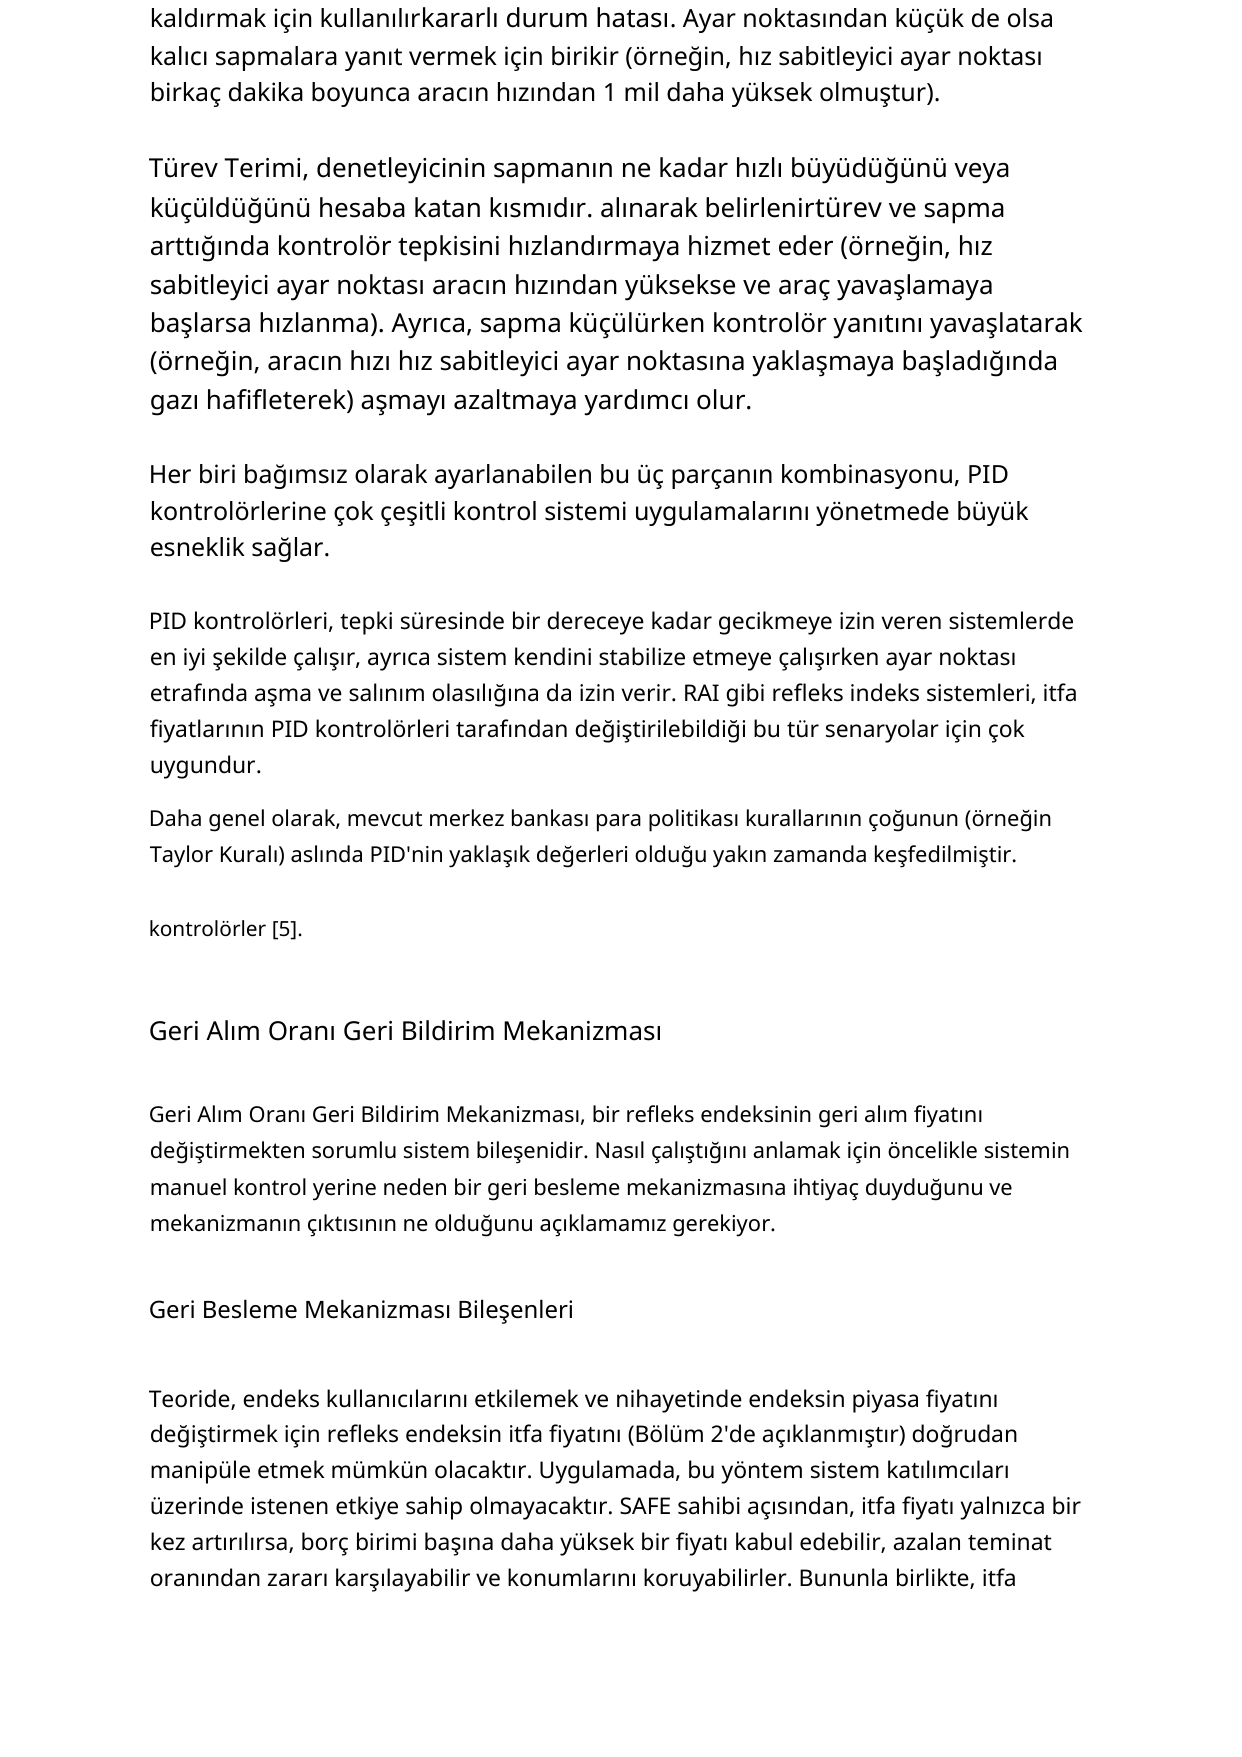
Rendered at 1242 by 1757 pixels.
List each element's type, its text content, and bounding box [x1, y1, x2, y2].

text Geri Alım Oranı Geri Bildirim Mekanizması, bir refleks endeksinin geri alım fiyatını değiştirmekten sorumlu sistem bileşenidir. Nasıl çalıştığını anlamak için öncelikle sistemin manuel kontrol yerine neden bir geri besleme mekanizmasına ihtiyaç duyduğunu ve mekanizmanın çıktısının ne olduğunu açıklamamız gerekiyor. [148, 1099, 1097, 1237]
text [148, 1382, 1097, 1593]
text kontrolörler [5]. [148, 914, 1101, 942]
text Türev Terimi, denetleyicinin sapmanın ne kadar hızlı büyüdüğünü veya küçüldüğünü hesaba katan kısmıdır. alınarak belirlenirtürev ve sapma arttığında kontrolör tepkisini hızlandırmaya hizmet eder (örneğin, hız sabitleyici ayar noktası aracın hızından yüksekse ve araç yavaşlamaya başlarsa hızlanma). Ayrıca, sapma küçülürken kontrolör yanıtını yavaşlatarak (örneğin, aracın hızı hız sabitleyici ayar noktasına yaklaşmaya başladığında gazı hafifleterek) aşmayı azaltmaya yardımcı olur. [148, 150, 1101, 417]
text Her biri bağımsız olarak ayarlanabilen bu üç parçanın kombinasyonu, PID kontrolörlerine çok çeşitli kontrol sistemi uygulamalarını yönetmede büyük esneklik sağlar. [148, 457, 1101, 564]
text Daha genel olarak, mevcut merkez bankası para politikası kurallarının çoğunun (örneğin Taylor Kuralı) aslında PID'nin yaklaşık değerleri olduğu yakın zamanda keşfedilmiştir. [148, 803, 1097, 869]
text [148, 0, 1101, 109]
text Geri Alım Oranı Geri Bildirim Mekanizması [148, 1013, 1101, 1048]
text PID kontrolörleri, tepki süresinde bir dereceye kadar gecikmeye izin veren sistemlerde en iyi şekilde çalışır, ayrıca sistem kendini stabilize etmeye çalışırken ayar noktası etrafında aşma ve salınım olasılığına da izin verir. RAI gibi refleks indeks sistemleri, itfa fiyatlarının PID kontrolörleri tarafından değiştirilebildiği bu tür senaryolar için çok uygundur. [148, 605, 1097, 780]
text Geri Besleme Mekanizması Bileşenleri [148, 1293, 1098, 1326]
